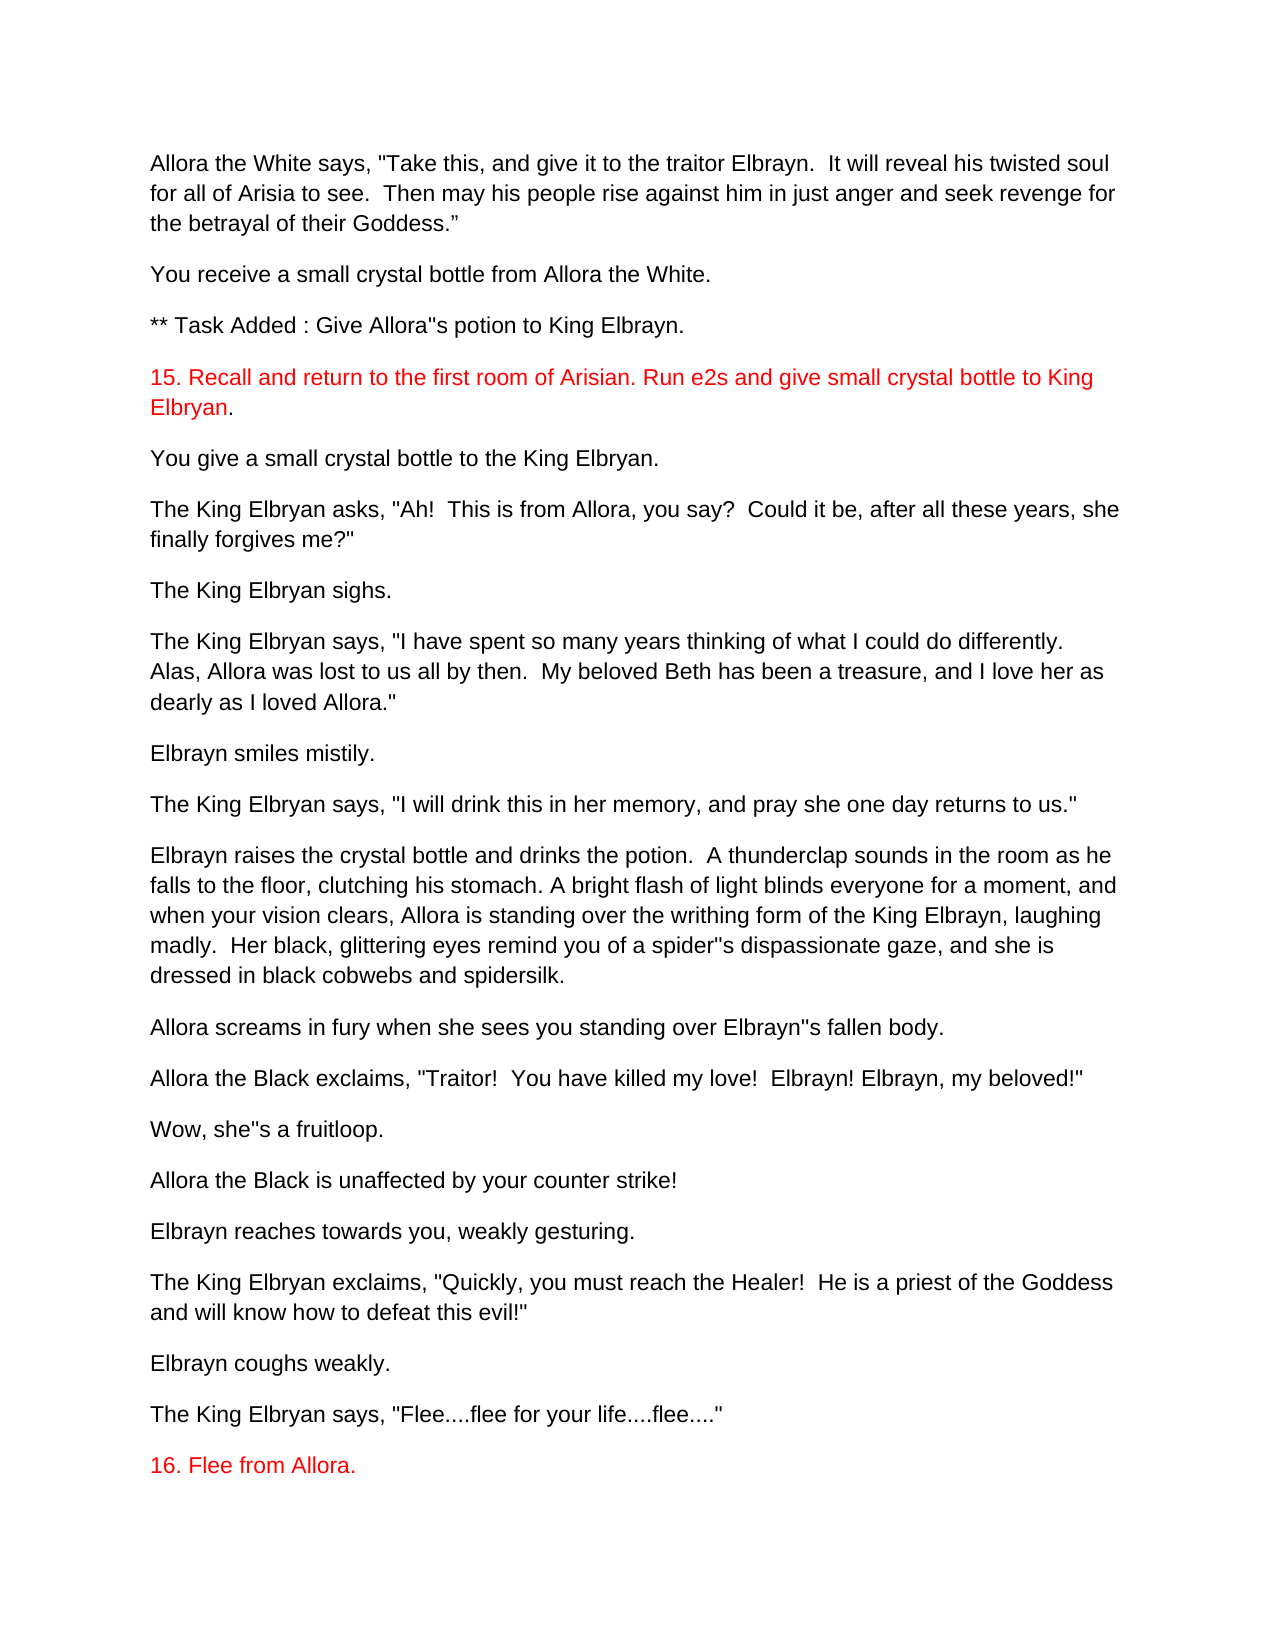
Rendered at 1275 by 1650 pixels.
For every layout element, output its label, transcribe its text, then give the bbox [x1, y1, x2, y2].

text The King Elbryan says, "I will drink this in her memory, and pray she one day returns to us." [150, 791, 1125, 817]
text You receive a small crystal bottle from Allora the White. [150, 261, 1125, 288]
text Elbrayn reaches towards you, weakly gesturing. [150, 1218, 1125, 1244]
text Elbrayn smiles mistily. [150, 739, 1125, 766]
text You give a small crystal bottle to the King Elbryan. [150, 445, 1125, 471]
text Allora the White says, "Take this, and give it to the traitor Elbrayn. It will reveal his twisted soul for all of Arisia to see. Then may his people rise against him in just anger and seek revenge for the betrayal of their Goddess.” [150, 150, 1125, 237]
text 16. Flee from Allora. [150, 1452, 1125, 1478]
text Allora the Black exclaims, "Traitor! You have killed my love! Elbrayn! Elbrayn, my beloved!" [150, 1064, 1125, 1091]
text Allora screams in fury when she sees you standing over Elbrayn''s fallen body. [150, 1013, 1125, 1040]
text The King Elbryan says, "I have spent so many years thinking of what I could do differently. Alas, Allora was lost to us all by then. My beloved Beth has been a treasure, and I love her as dearly as I loved Allora." [150, 628, 1125, 715]
text The King Elbryan exclaims, "Quickly, you must reach the Healer! He is a priest of the Goddess and will know how to defeat this evil!" [150, 1269, 1125, 1325]
text Allora the Black is unaffected by your counter strike! [150, 1167, 1125, 1193]
text ** Task Added : Give Allora''s potion to King Elbrayn. [150, 312, 1125, 339]
text The King Elbryan asks, "Ah! This is from Allora, you say? Could it be, after all these years, she finally forgives me?" [150, 496, 1125, 552]
text Elbrayn coughs weakly. [150, 1350, 1125, 1376]
text The King Elbryan says, "Flee....flee for your life....flee...." [150, 1401, 1125, 1427]
text The King Elbryan sighs. [150, 577, 1125, 603]
text 15. Recall and return to the first room of Arisian. Run e2s and give small crystal bottle to King Elbryan. [150, 363, 1125, 420]
text Wow, she''s a fruitloop. [150, 1116, 1125, 1142]
text Elbrayn raises the crystal bottle and drinks the potion. A thunderclap sounds in the room as he falls to the floor, clutching his stomach. A bright flash of light blinds everyone for a moment, and when your vision clears, Allora is standing over the writhing form of the King Elbrayn, laughing madly. Her black, glittering eyes remind you of a spider''s dispassionate gaze, and she is dressed in black cobwebs and spidersilk. [150, 842, 1125, 989]
